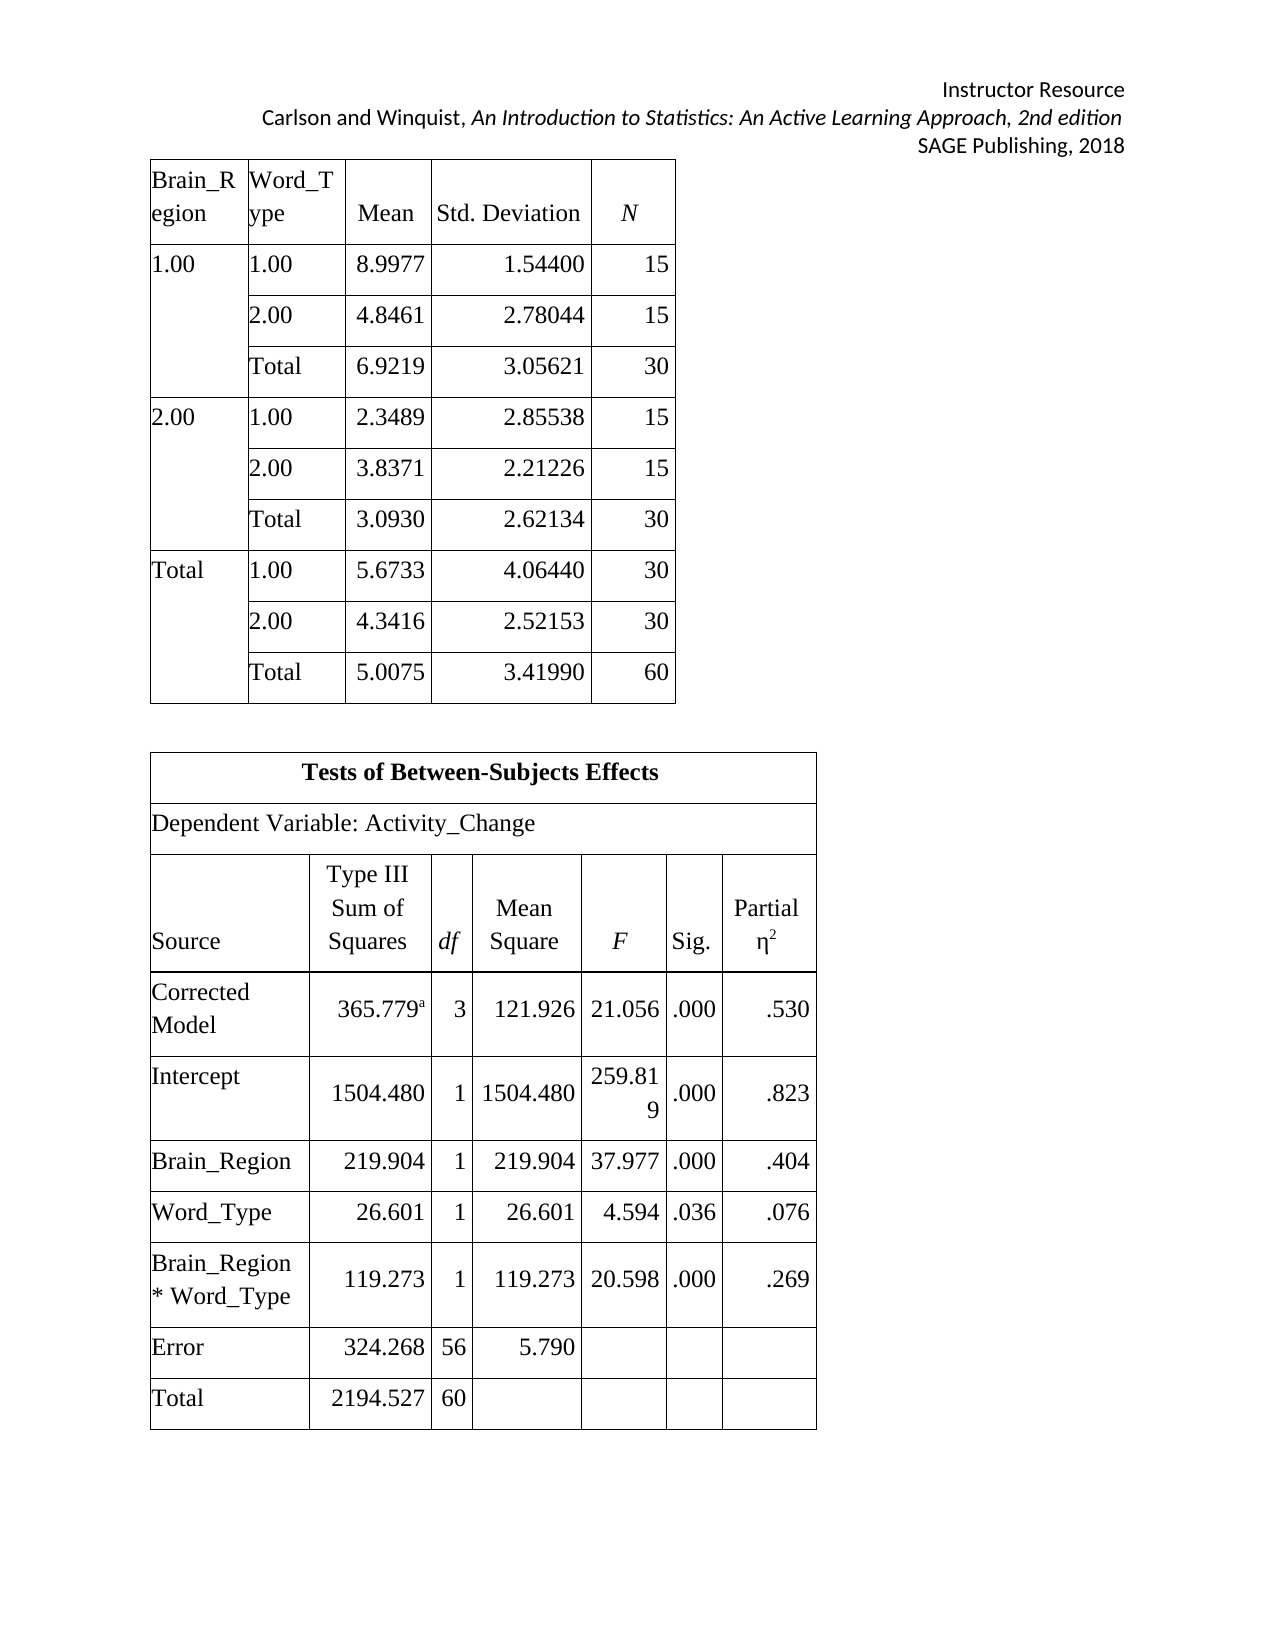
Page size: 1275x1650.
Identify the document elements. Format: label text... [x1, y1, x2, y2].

table_cell [667, 1328, 722, 1378]
table_cell 365.779a [310, 973, 431, 1056]
table_cell 1.00 [249, 245, 345, 294]
table_cell 3.0930 [346, 500, 431, 550]
table_cell 121.926 [473, 973, 581, 1056]
table_cell .000 [667, 1057, 722, 1140]
table_cell .076 [723, 1192, 816, 1242]
table_cell 1.00 [249, 398, 345, 448]
table_cell 4.8461 [346, 296, 431, 346]
table_cell 119.273 [310, 1243, 431, 1327]
table_cell 2.21226 [432, 449, 591, 499]
table_cell 2.00 [249, 449, 345, 499]
table_cell .000 [667, 1243, 722, 1327]
table_cell 2.52153 [432, 602, 591, 652]
table_cell 2.00 [249, 602, 345, 652]
table_cell 1504.480 [310, 1057, 431, 1140]
table_cell Intercept [151, 1057, 309, 1140]
table_header Tests of Between-Subjects Effects [151, 753, 816, 803]
table_cell Corrected Model [151, 973, 309, 1056]
table_cell Error [151, 1328, 309, 1378]
table_cell .404 [723, 1141, 816, 1191]
table_cell 1.54400 [432, 245, 591, 294]
table_cell 219.904 [310, 1141, 431, 1191]
table_cell 1 [432, 1192, 472, 1242]
table_cell 2.3489 [346, 398, 431, 448]
table_cell 324.268 [310, 1328, 431, 1378]
table_cell df [432, 855, 472, 971]
table_cell .000 [667, 973, 722, 1056]
table_cell 259.819 [582, 1057, 666, 1140]
table_cell 5.6733 [346, 551, 431, 601]
table_cell Total [249, 500, 345, 550]
table_cell 2.00 [151, 398, 248, 550]
table_cell [582, 1328, 666, 1378]
table_cell 3 [432, 973, 472, 1056]
table_cell 2.62134 [432, 500, 591, 550]
table_cell Word_Type [249, 160, 345, 243]
table_cell 5.0075 [346, 653, 431, 703]
table_cell Total [249, 653, 345, 703]
table_cell 26.601 [473, 1192, 581, 1242]
table_cell 1 [432, 1243, 472, 1327]
table_cell 3.41990 [432, 653, 591, 703]
table_cell Source [151, 855, 309, 971]
table_cell 15 [592, 296, 675, 346]
table_cell .000 [667, 1141, 722, 1191]
table_cell 2.85538 [432, 398, 591, 448]
table_cell 4.3416 [346, 602, 431, 652]
table_cell 4.06440 [432, 551, 591, 601]
table_cell 15 [592, 449, 675, 499]
table_cell .036 [667, 1192, 722, 1242]
table_cell 21.056 [582, 973, 666, 1056]
table_cell Mean Square [473, 855, 581, 971]
table_cell 26.601 [310, 1192, 431, 1242]
table_cell Brain_Region [151, 160, 248, 243]
table_cell F [582, 855, 666, 971]
table_cell 2.00 [249, 296, 345, 346]
table_cell Mean [346, 160, 431, 243]
table_cell 20.598 [582, 1243, 666, 1327]
table_cell 30 [592, 551, 675, 601]
table_cell [723, 1328, 816, 1378]
table_cell 37.977 [582, 1141, 666, 1191]
table_cell 1.00 [151, 245, 248, 397]
table_cell 30 [592, 347, 675, 397]
table_cell Brain_Region* Word_Type [151, 1243, 309, 1327]
table_cell Type III Sum of Squares [310, 855, 431, 971]
table_cell 15 [592, 245, 675, 294]
table_cell 119.273 [473, 1243, 581, 1327]
table_cell 1.00 [249, 551, 345, 601]
table_cell 30 [592, 500, 675, 550]
table_cell 1504.480 [473, 1057, 581, 1140]
table_cell Partial η2 [723, 855, 816, 971]
table_cell [473, 1379, 581, 1429]
table_cell .269 [723, 1243, 816, 1327]
table_cell 30 [592, 602, 675, 652]
table_cell 1 [432, 1141, 472, 1191]
table_cell 5.790 [473, 1328, 581, 1378]
table_cell 56 [432, 1328, 472, 1378]
table_cell 1 [432, 1057, 472, 1140]
table_cell 3.8371 [346, 449, 431, 499]
table_cell .823 [723, 1057, 816, 1140]
table_cell [667, 1379, 722, 1429]
table_cell 219.904 [473, 1141, 581, 1191]
table_cell .530 [723, 973, 816, 1056]
table_cell 15 [592, 398, 675, 448]
table_cell Total [151, 1379, 309, 1429]
table_cell 2.78044 [432, 296, 591, 346]
table_cell Total [151, 551, 248, 703]
table_cell 8.9977 [346, 245, 431, 294]
table_cell 60 [432, 1379, 472, 1429]
table_cell Word_Type [151, 1192, 309, 1242]
table_cell Dependent Variable: Activity_Change [151, 804, 816, 854]
table_cell Brain_Region [151, 1141, 309, 1191]
table_cell N [592, 160, 675, 243]
table_cell Total [249, 347, 345, 397]
table_cell 3.05621 [432, 347, 591, 397]
table_cell 4.594 [582, 1192, 666, 1242]
table_cell 60 [592, 653, 675, 703]
table_cell [723, 1379, 816, 1429]
table_cell 2194.527 [310, 1379, 431, 1429]
table_cell 6.9219 [346, 347, 431, 397]
table_cell Sig. [667, 855, 722, 971]
table_cell [582, 1379, 666, 1429]
table_cell Std. Deviation [432, 160, 591, 243]
